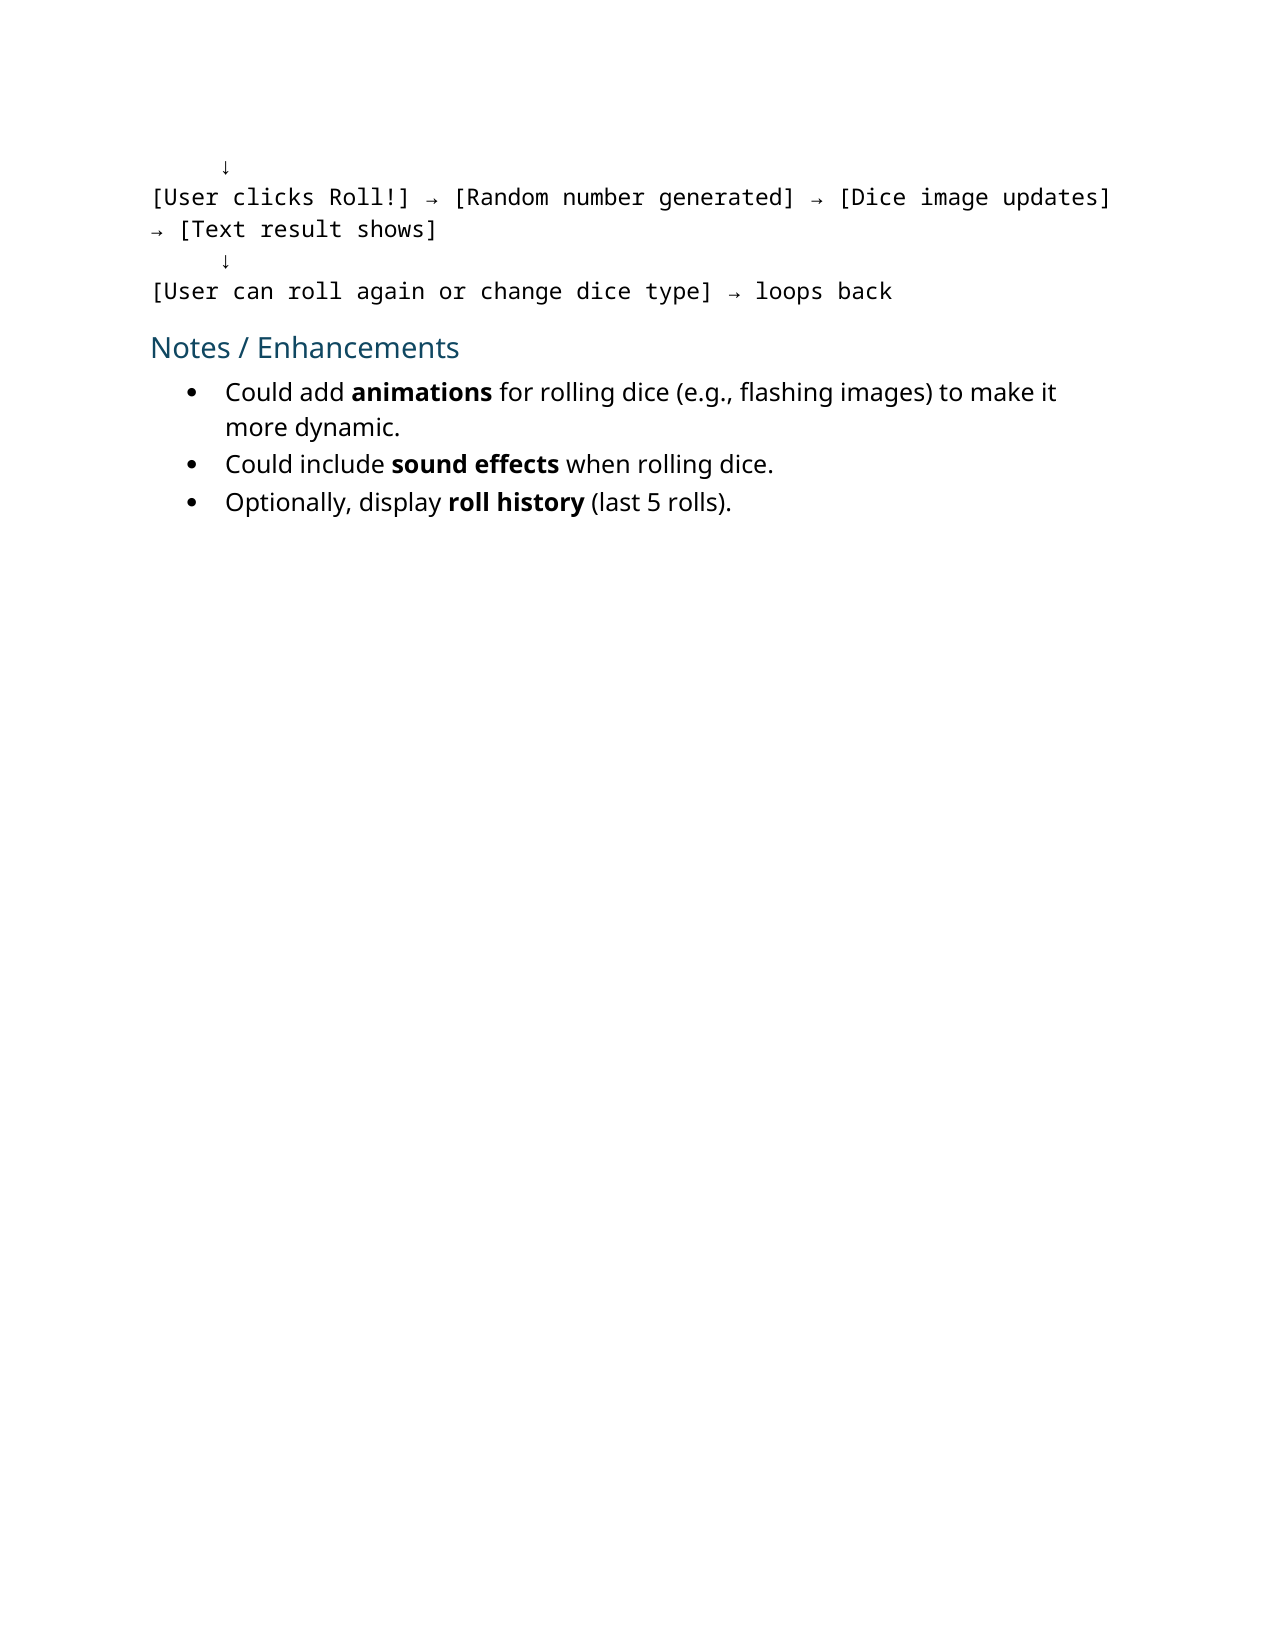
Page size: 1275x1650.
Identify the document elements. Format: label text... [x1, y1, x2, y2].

subtitle Notes / Enhancements [150, 327, 1125, 367]
list Optionally, display roll history (last 5 rolls). [187, 485, 1125, 519]
list Could include sound effects when rolling dice. [187, 447, 1125, 481]
list Could add animations for rolling dice (e.g., flashing images) to make it more dynamic. [187, 375, 1125, 443]
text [150, 150, 1125, 306]
